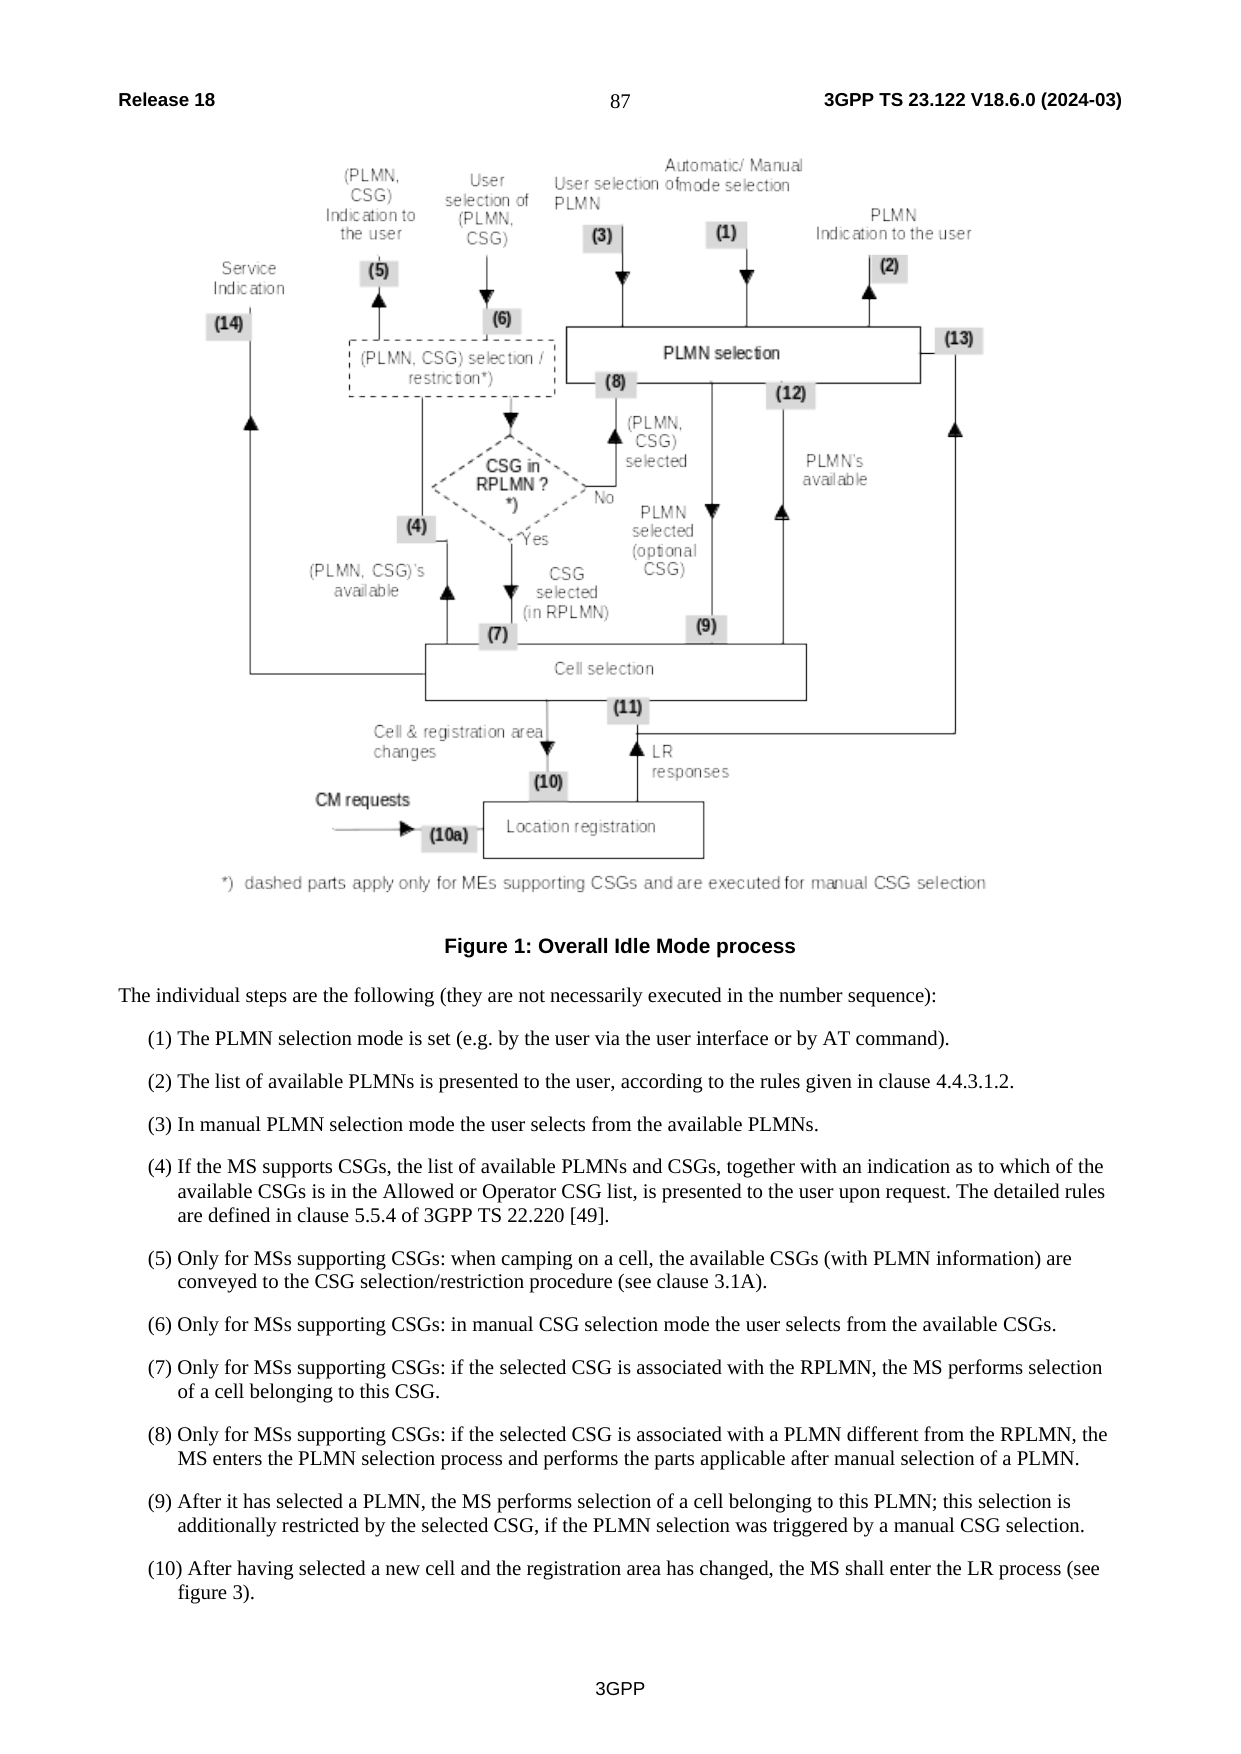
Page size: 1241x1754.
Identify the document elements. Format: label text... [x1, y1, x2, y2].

text (1) The PLMN selection mode is set (e.g. by the user via the user interface or by AT command). [148, 1026, 1122, 1050]
text (9) After it has selected a PLMN, the MS performs selection of a cell belonging to this PLMN; this selection is additionally restricted by the selected CSG, if the PLMN selection was triggered by a manual CSG selection. [148, 1489, 1122, 1537]
text (3) In manual PLMN selection mode the user selects from the available PLMNs. [148, 1112, 1122, 1136]
text The individual steps are the following (they are not necessarily executed in the number sequence): [118, 983, 1122, 1007]
text (4) If the MS supports CSGs, the list of available PLMNs and CSGs, together with an indication as to which of the available CSGs is in the Allowed or Operator CSG list, is presented to the user upon request. The detailed rules are defined in clause 5.5.4 of 3GPP TS 22.220 [49]. [148, 1154, 1122, 1227]
text (6) Only for MSs supporting CSGs: in manual CSG selection mode the user selects from the available CSGs. [148, 1312, 1122, 1336]
text (2) The list of available PLMNs is presented to the user, according to the rules given in clause 4.4.3.1.2. [148, 1069, 1122, 1093]
text (8) Only for MSs supporting CSGs: if the selected CSG is associated with a PLMN different from the RPLMN, the MS enters the PLMN selection process and performs the parts applicable after manual selection of a PLMN. [148, 1422, 1122, 1470]
text (7) Only for MSs supporting CSGs: if the selected CSG is associated with the RPLMN, the MS performs selection of a cell belonging to this CSG. [148, 1355, 1122, 1403]
text Figure 1: Overall Idle Mode process [118, 934, 1122, 958]
text (5) Only for MSs supporting CSGs: when camping on a cell, the available CSGs (with PLMN information) are conveyed to the CSG selection/restriction procedure (see clause 3.1A). [148, 1245, 1122, 1293]
text (10) After having selected a new cell and the registration area has changed, the MS shall enter the LR process (see figure 3). [148, 1556, 1122, 1604]
